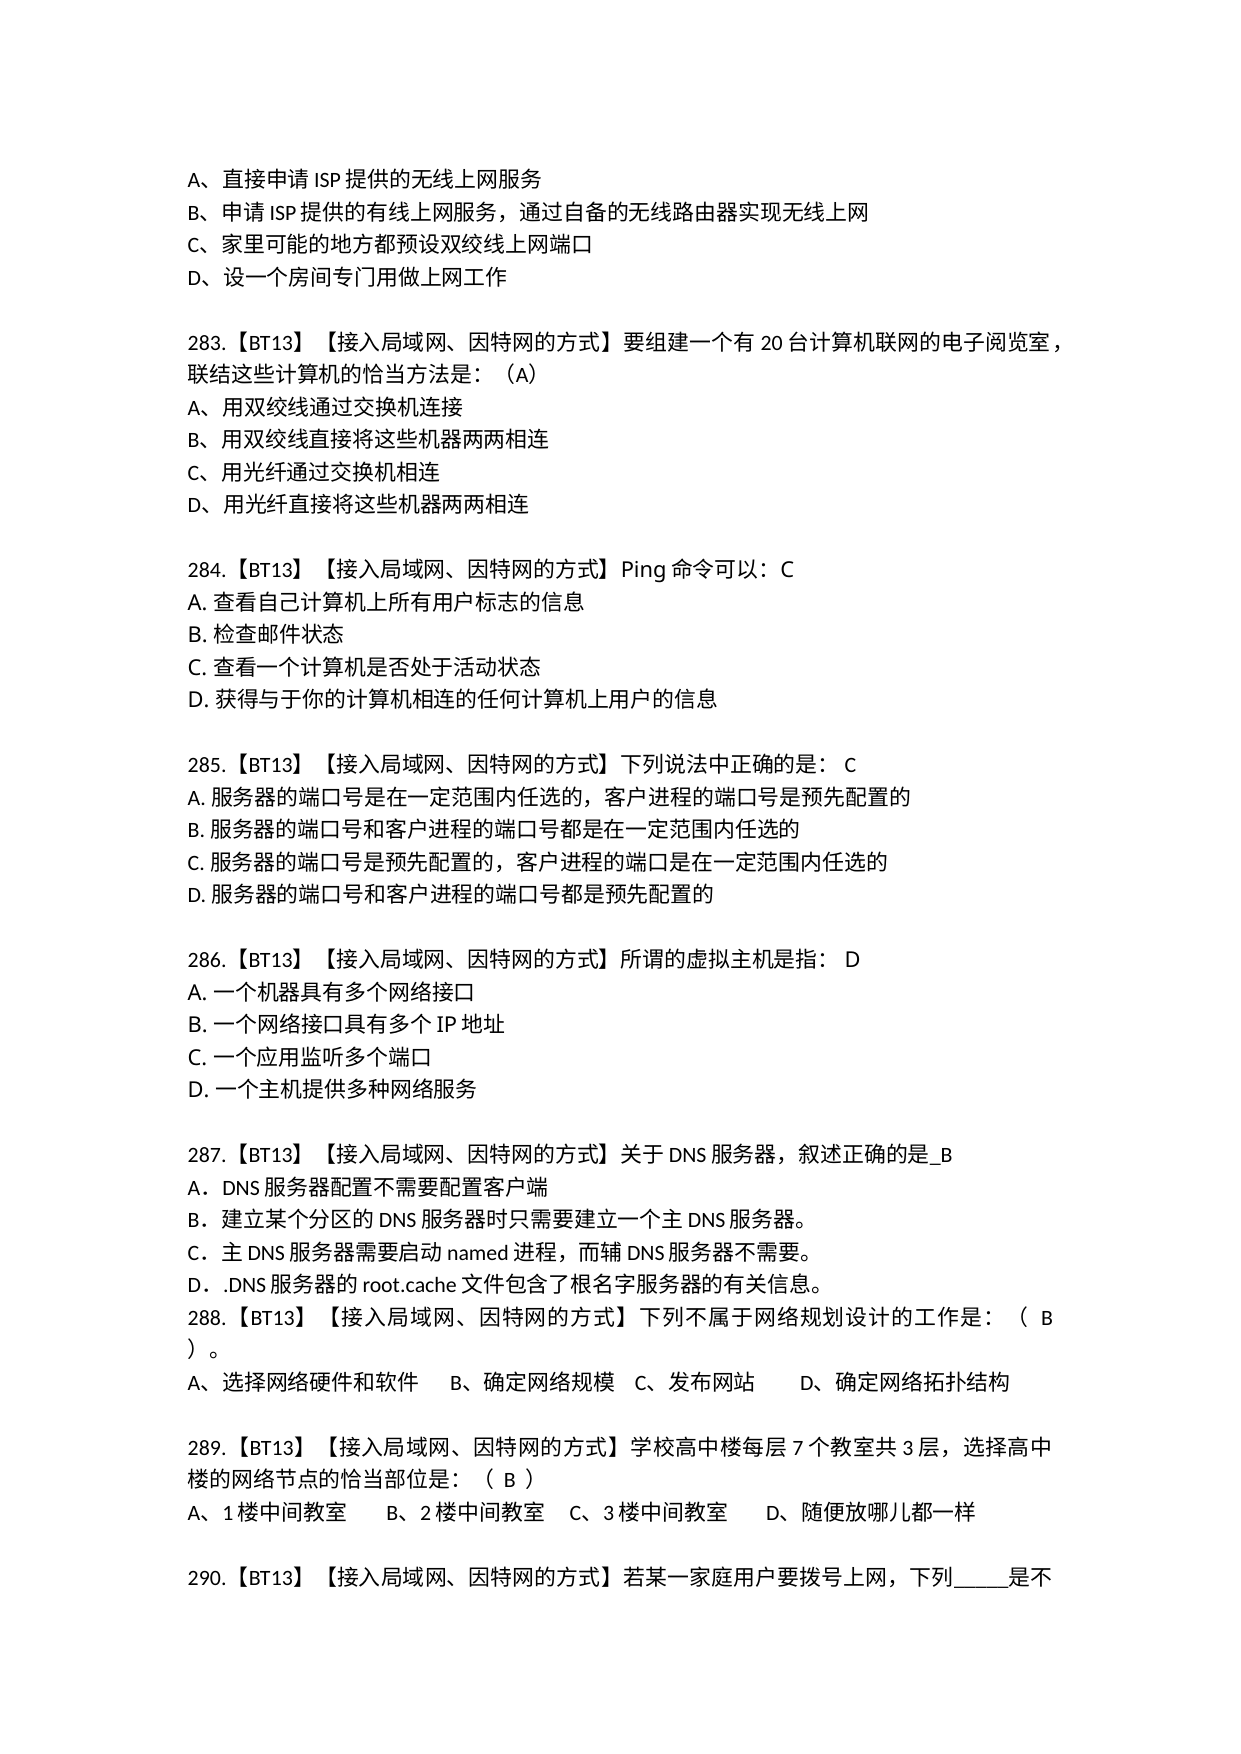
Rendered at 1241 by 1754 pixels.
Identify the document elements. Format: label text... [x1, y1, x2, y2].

text 284.【BT13】【接入局域网、因特网的方式】Ping命令可以：C [187, 552, 1053, 584]
text A、直接申请ISP提供的无线上网服务 [187, 162, 1053, 194]
text D. 一个主机提供多种网络服务 [187, 1072, 1053, 1104]
text D. 服务器的端口号和客户进程的端口号都是预先配置的 [187, 877, 1053, 909]
text B. 服务器的端口号和客户进程的端口号都是在一定范围内任选的 [187, 812, 1053, 844]
text C. 服务器的端口号是预先配置的，客户进程的端口是在一定范围内任选的 [187, 844, 1053, 877]
text C、用光纤通过交换机相连 [187, 454, 1053, 487]
text C．主DNS服务器需要启动named进程，而辅DNS服务器不需要。 [187, 1234, 1053, 1267]
text A、1楼中间教室 B、2楼中间教室 C、3楼中间教室 D、随便放哪儿都一样 [187, 1494, 1053, 1527]
text B、用双绞线直接将这些机器两两相连 [187, 422, 1053, 454]
text B．建立某个分区的DNS服务器时只需要建立一个主DNS服务器。 [187, 1202, 1053, 1234]
text A、选择网络硬件和软件 B、确定网络规模 C、发布网站 D、确定网络拓扑结构 [187, 1364, 1053, 1397]
text A. 查看自己计算机上所有用户标志的信息 [187, 584, 1053, 617]
text A、用双绞线通过交换机连接 [187, 389, 1053, 422]
text B. 检查邮件状态 [187, 617, 1053, 649]
text B、申请ISP提供的有线上网服务，通过自备的无线路由器实现无线上网 [187, 194, 1053, 227]
text D. 获得与于你的计算机相连的任何计算机上用户的信息 [187, 682, 1053, 714]
text 283.【BT13】【接入局域网、因特网的方式】要组建一个有20台计算机联网的电子阅览室，联结这些计算机的恰当方法是：（A） [187, 324, 1053, 389]
text A. 服务器的端口号是在一定范围内任选的，客户进程的端口号是预先配置的 [187, 779, 1053, 812]
text 289.【BT13】【接入局域网、因特网的方式】学校高中楼每层7个教室共3层，选择高中楼的网络节点的恰当部位是：（ B ） [187, 1429, 1053, 1494]
text A. 一个机器具有多个网络接口 [187, 974, 1053, 1007]
text 286.【BT13】【接入局域网、因特网的方式】所谓的虚拟主机是指： D [187, 942, 1053, 974]
text 287.【BT13】【接入局域网、因特网的方式】关于DNS服务器，叙述正确的是_B [187, 1137, 1053, 1169]
text C、家里可能的地方都预设双绞线上网端口 [187, 227, 1053, 259]
text C. 查看一个计算机是否处于活动状态 [187, 649, 1053, 682]
text B. 一个网络接口具有多个IP地址 [187, 1007, 1053, 1039]
text C. 一个应用监听多个端口 [187, 1039, 1053, 1072]
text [187, 1559, 1053, 1592]
text D．.DNS服务器的root.cache文件包含了根名字服务器的有关信息。 [187, 1267, 1053, 1299]
text 288.【BT13】【接入局域网、因特网的方式】下列不属于网络规划设计的工作是：（ B ）。 [187, 1299, 1053, 1364]
text 285.【BT13】【接入局域网、因特网的方式】下列说法中正确的是： C [187, 747, 1053, 779]
text A．DNS服务器配置不需要配置客户端 [187, 1169, 1053, 1202]
text D、用光纤直接将这些机器两两相连 [187, 487, 1053, 519]
text D、设一个房间专门用做上网工作 [187, 259, 1053, 292]
